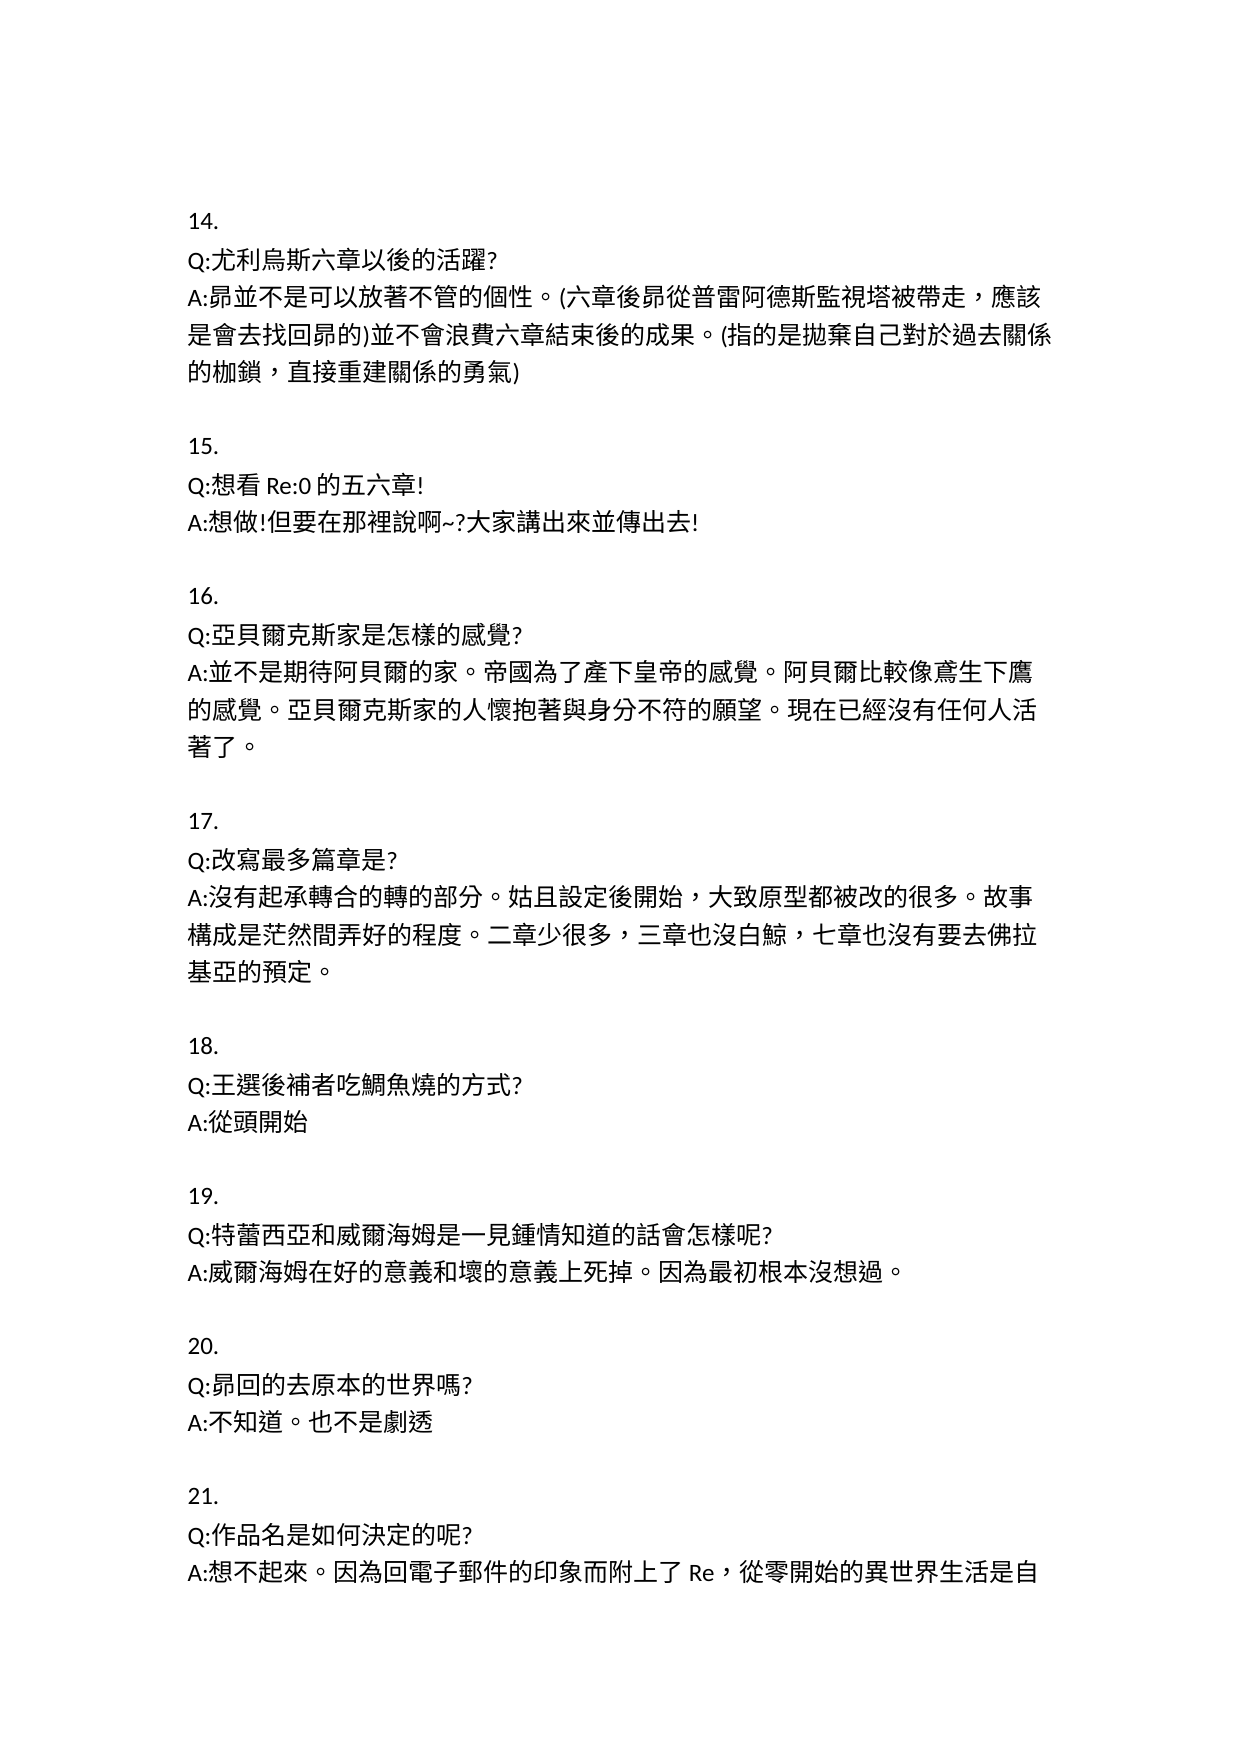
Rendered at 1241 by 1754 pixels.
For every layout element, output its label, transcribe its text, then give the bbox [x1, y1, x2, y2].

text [187, 164, 1053, 389]
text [187, 1514, 1053, 1589]
text 15. Q:想看Re:0的五六章! A:想做!但要在那裡說啊~?大家講出來並傳出去! 16. Q:亞貝爾克斯家是怎樣的感覺? A:並不是期待阿貝爾的家。帝國為了產下皇帝的感覺。阿貝爾比較像鳶生下鷹的感覺。亞貝爾克斯家的人懷抱著與身分不符的願望。現在已經沒有任何人活著了。 17. Q:改寫最多篇章是? A:沒有起承轉合的轉的部分。姑且設定後開始，大致原型都被改的很多。故事構成是茫然間弄好的程度。二章少很多，三章也沒白鯨，七章也沒有要去佛拉基亞的預定。 18. Q:王選後補者吃鯛魚燒的方式? A:從頭開始 19. Q:特蕾西亞和威爾海姆是一見鍾情知道的話會怎樣呢? A:威爾海姆在好的意義和壞的意義上死掉。因為最初根本沒想過。 20. Q:昴回的去原本的世界嗎? A:不知道。也不是劇透 21. [187, 427, 1053, 1514]
